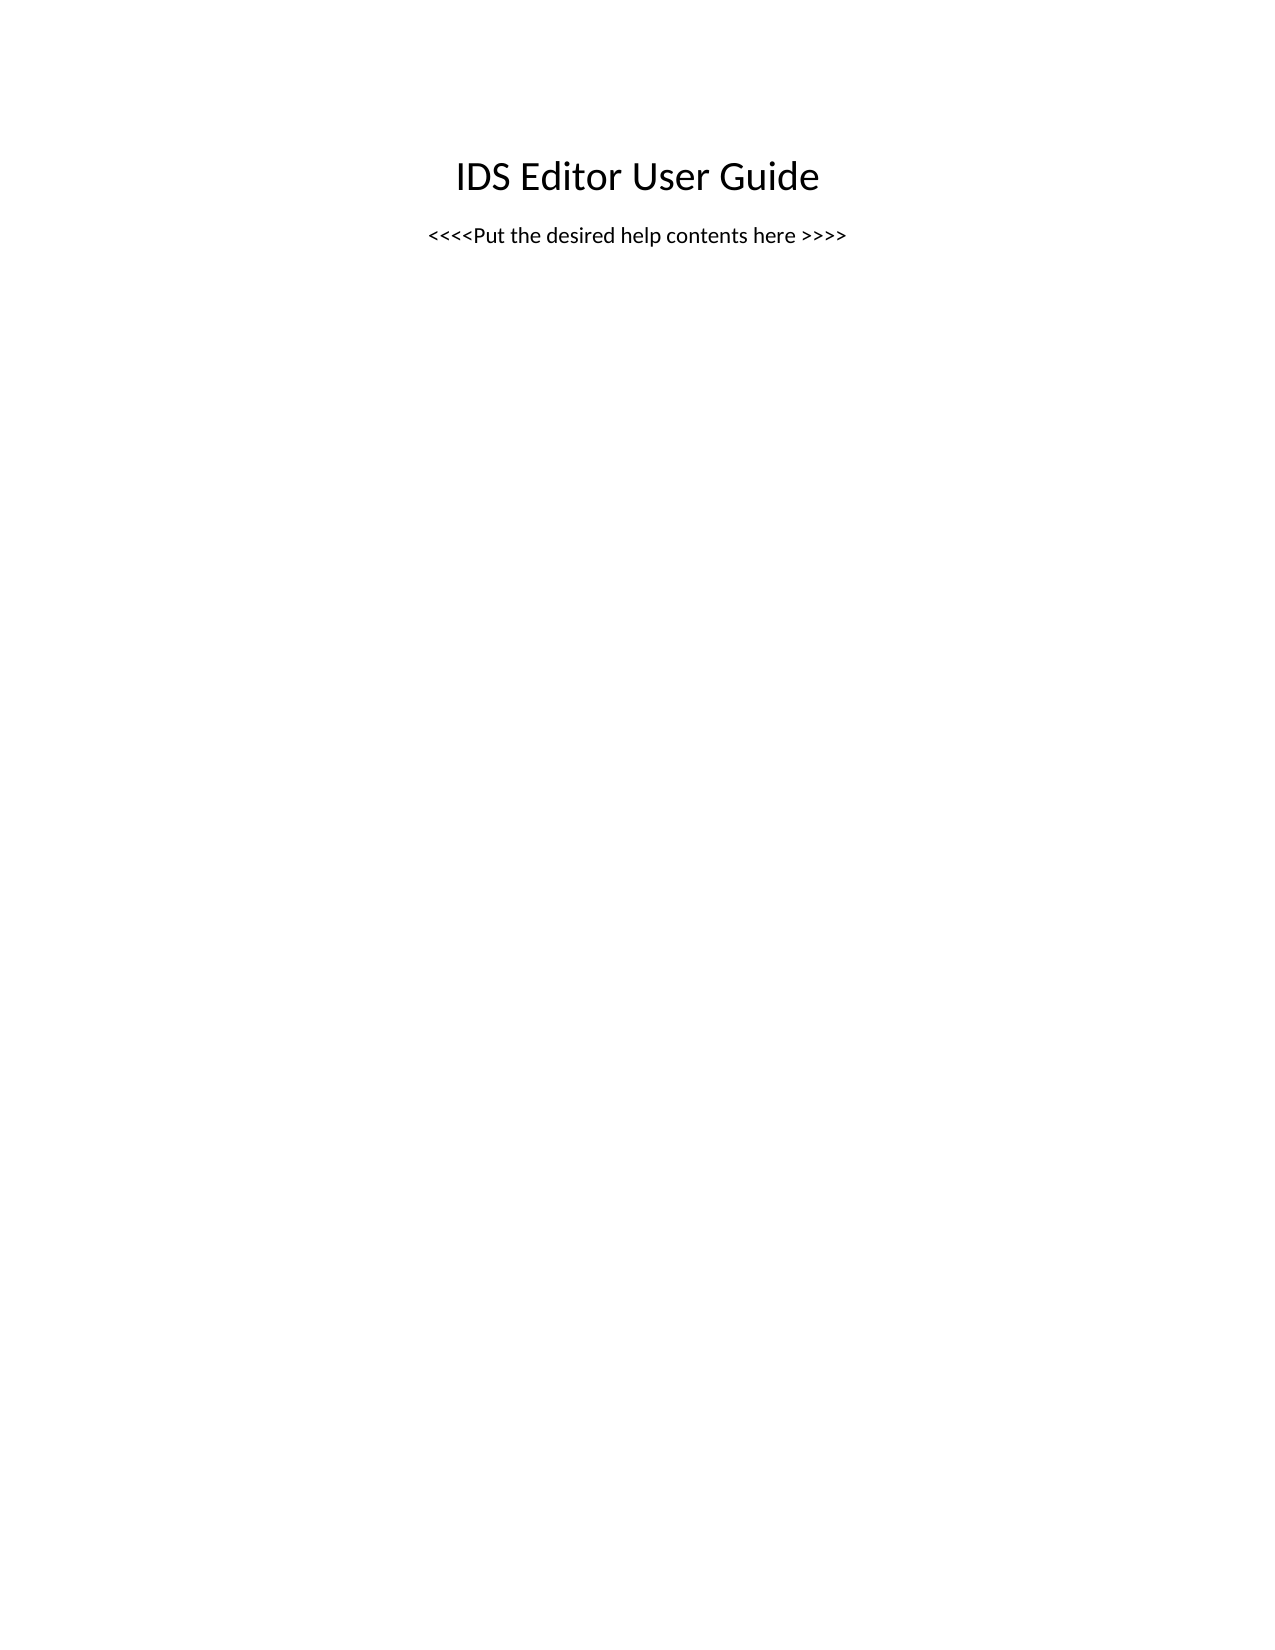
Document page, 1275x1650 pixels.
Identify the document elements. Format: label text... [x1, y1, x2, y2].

text <<<<Put the desired help contents here >>>> [150, 222, 1125, 249]
text IDS Editor User Guide [150, 150, 1125, 201]
